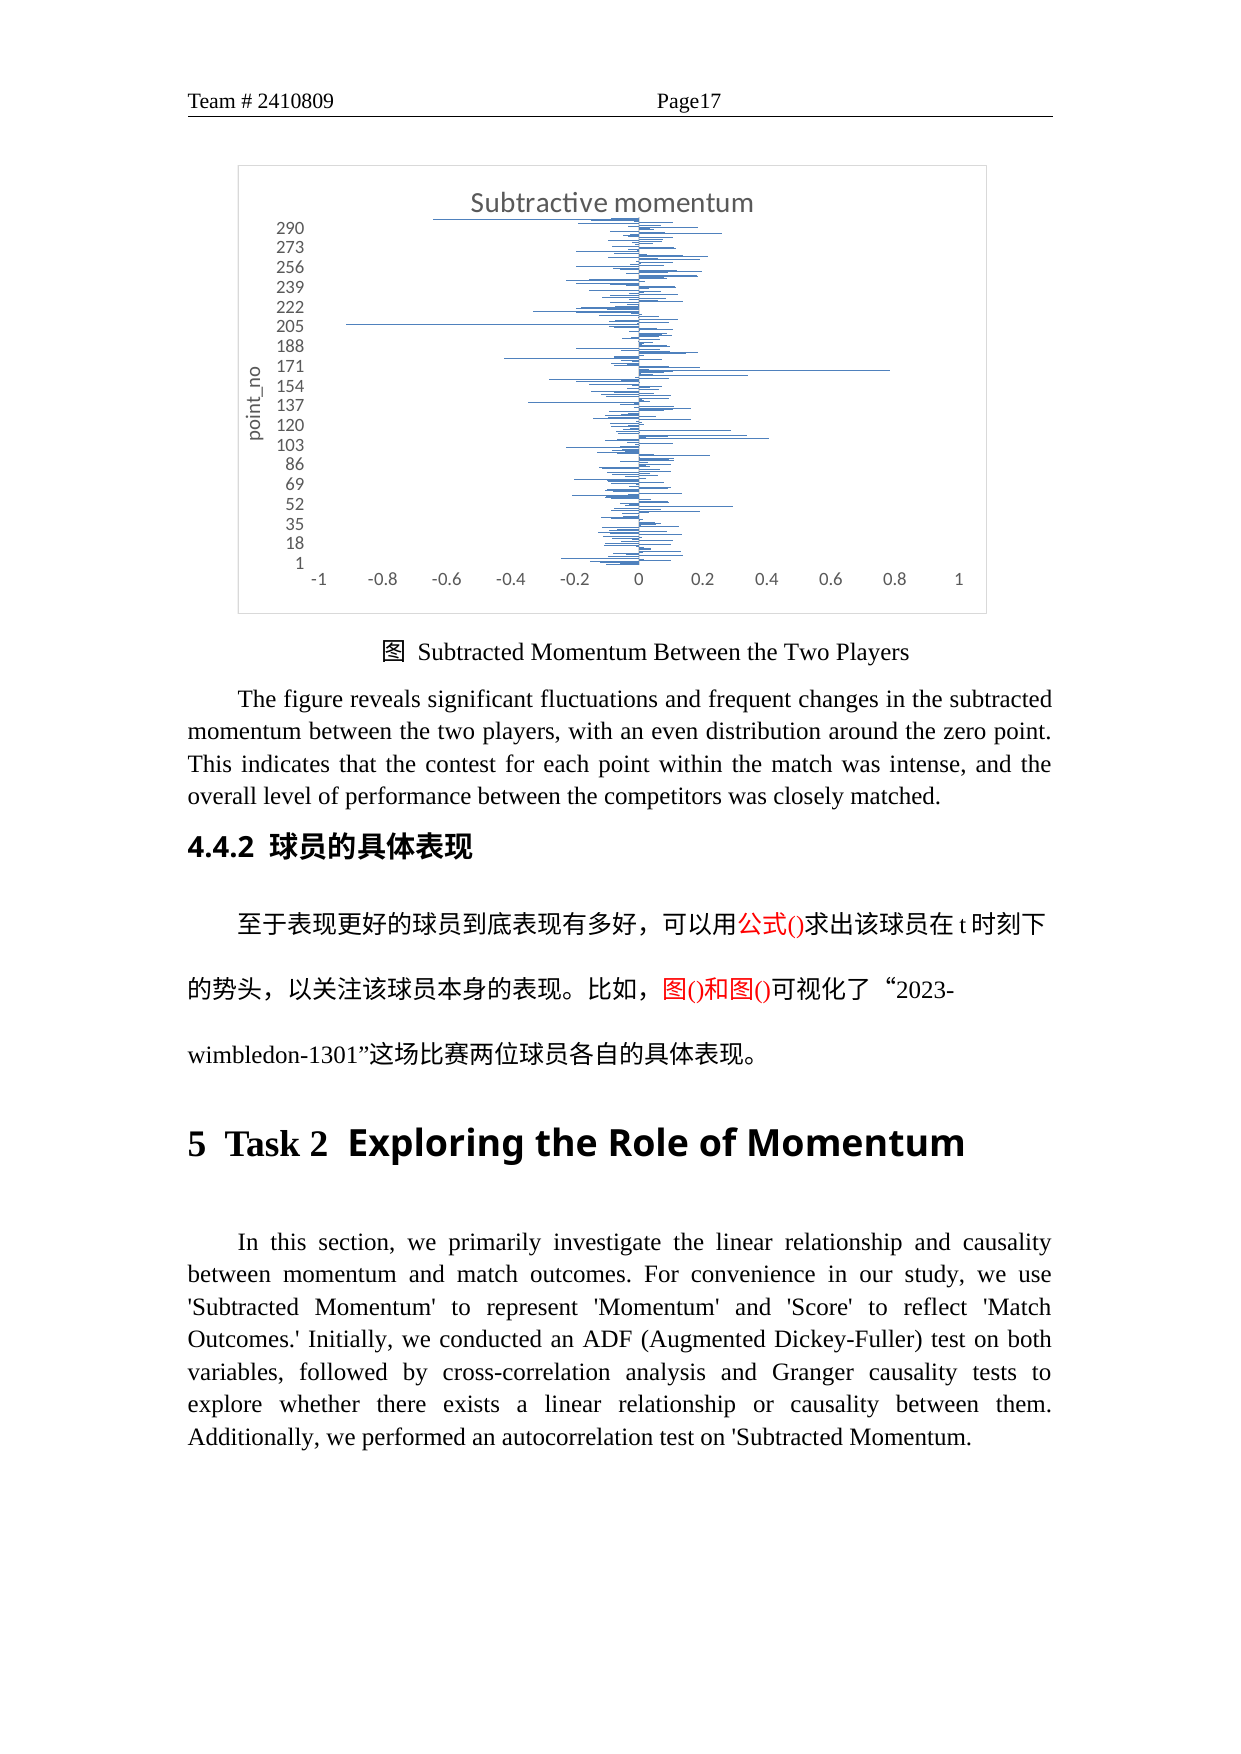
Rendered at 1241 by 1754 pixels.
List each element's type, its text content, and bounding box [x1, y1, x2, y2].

text 图 Subtracted Momentum Between the Two Players [187, 617, 1053, 682]
text The figure reveals significant fluctuations and frequent changes in the subtracted momentum between the two players, with an even distribution around the zero point. This indicates that the contest for each point within the match was intense, and the overall level of performance between the competitors was closely matched. [187, 682, 1053, 812]
text 4.4.2 球员的具体表现 [187, 812, 1053, 877]
subtitle 5 Task 2 Exploring the Role of Momentum [187, 1110, 1053, 1175]
text 至于表现更好的球员到底表现有多好，可以用公式()求出该球员在t时刻下的势头，以关注该球员本身的表现。比如，图()和图()可视化了“2023-wimbledon-1301”这场比赛两位球员各自的具体表现。 [187, 890, 1053, 1085]
text In this section, we primarily investigate the linear relationship and causality between momentum and match outcomes. For convenience in our study, we use 'Subtracted Momentum' to represent 'Momentum' and 'Score' to reflect 'Match Outcomes.' Initially, we conducted an ADF (Augmented Dickey-Fuller) test on both variables, followed by cross-correlation analysis and Granger causality tests to explore whether there exists a linear relationship or causality between them. Additionally, we performed an autocorrelation test on 'Subtracted Momentum. [187, 1225, 1053, 1453]
